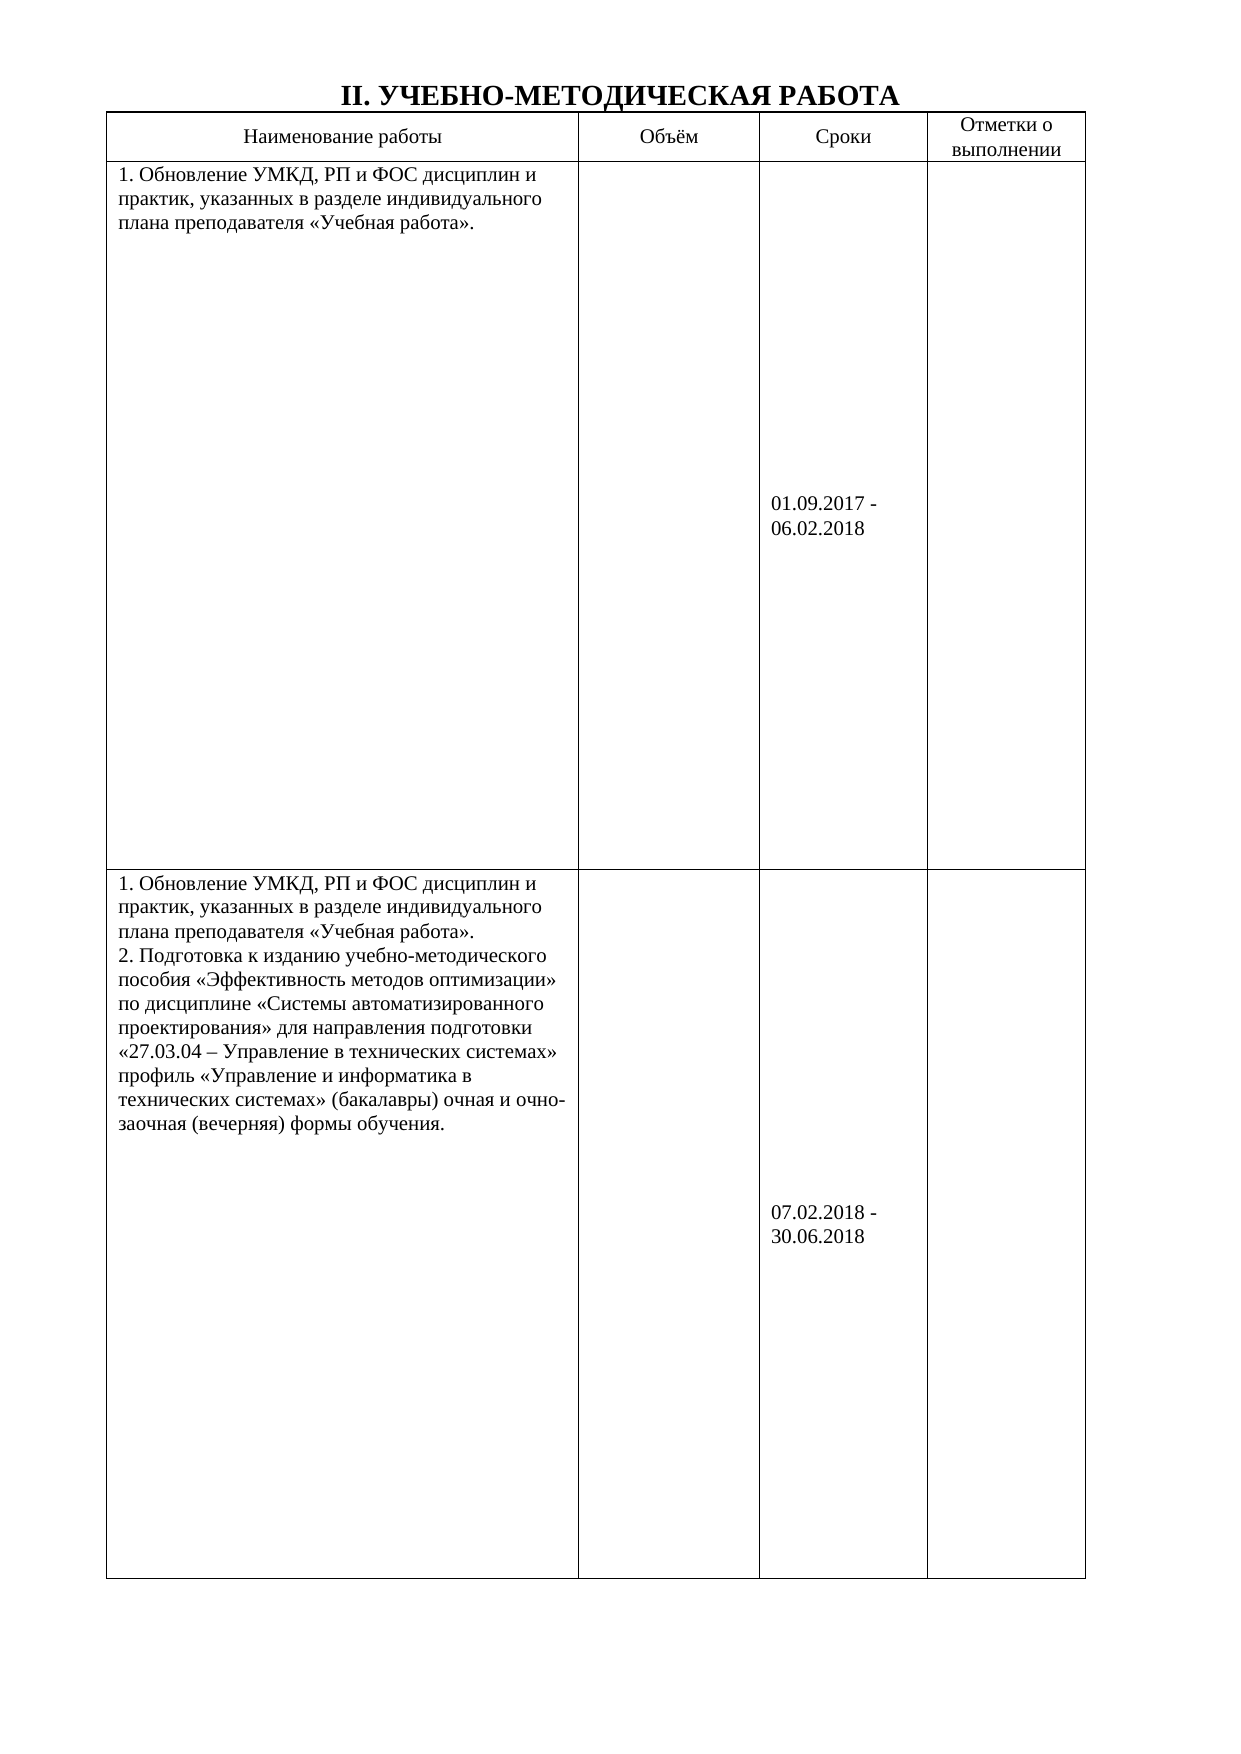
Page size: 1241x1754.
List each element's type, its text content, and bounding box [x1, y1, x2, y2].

table_header Объём [579, 113, 759, 161]
table_cell [928, 870, 1085, 1578]
table_cell 1. Обновление УМКД, РП и ФОС дисциплин и практик, указанных в разделе индивидуального плана преподавателя «Учебная работа». [107, 162, 578, 869]
table_header Сроки [760, 113, 927, 161]
table_cell [928, 162, 1085, 869]
table_cell [579, 870, 759, 1578]
text ii. Учебно-методическая работа [118, 78, 1122, 111]
table_cell 01.09.2017 - 06.02.2018 [760, 162, 927, 869]
table_cell [579, 162, 759, 869]
table_cell 1. Обновление УМКД, РП и ФОС дисциплин и практик, указанных в разделе индивидуального плана преподавателя «Учебная работа». 2. Подготовка к изданию учебно-методического пособия «Эффективность методов оптимизации» по дисциплине «Системы автоматизированного проектирования» для направления подготовки «27.03.04 – Управление в технических системах» профиль «Управление и информатика в технических системах» (бакалавры) очная и очно-заочная (вечерняя) формы обучения. [107, 870, 578, 1578]
table_header Наименование работы [107, 113, 578, 161]
table_cell 07.02.2018 - 30.06.2018 [760, 870, 927, 1578]
table_header Отметки о выполнении [928, 113, 1085, 161]
